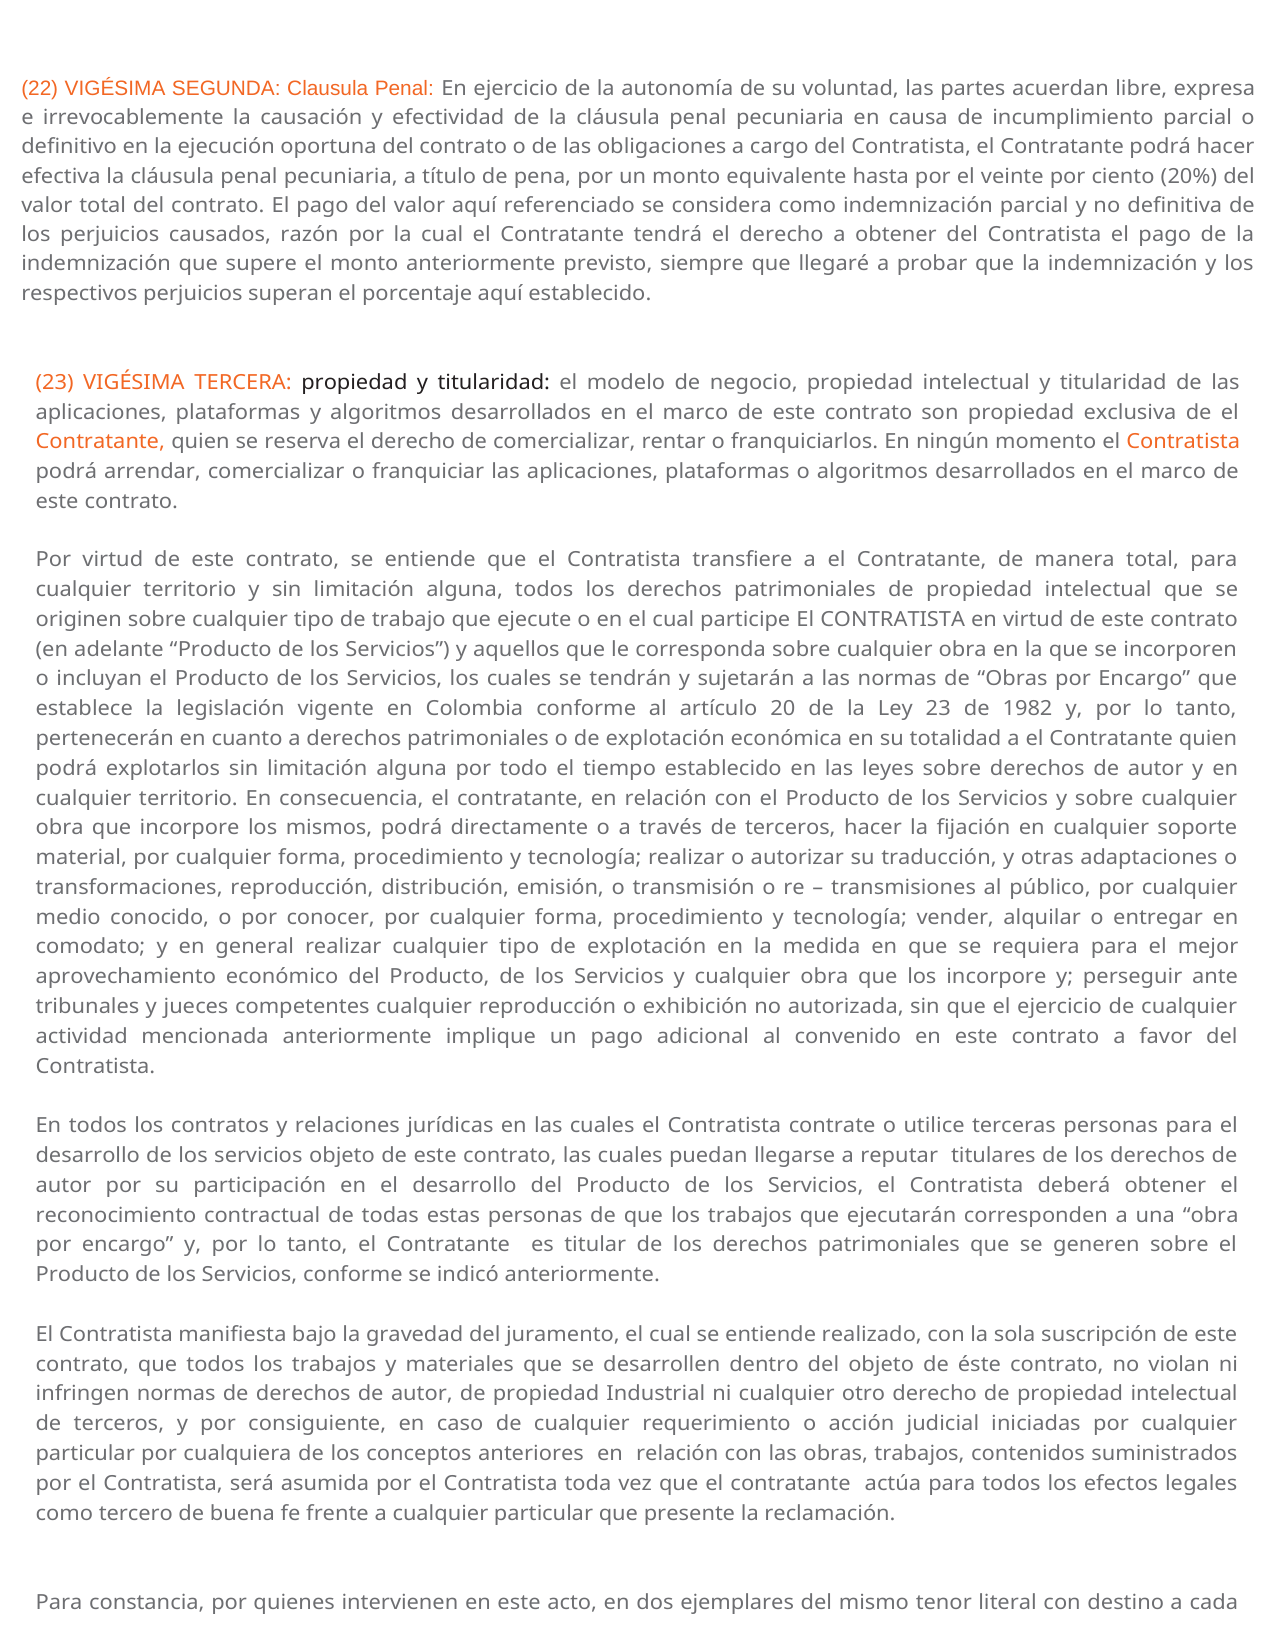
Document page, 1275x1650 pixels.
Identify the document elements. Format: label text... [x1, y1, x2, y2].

text Por virtud de este contrato, se entiende que el Contratista transfiere a el Contratante, de manera total, para cualquier territorio y sin limitación alguna, todos los derechos patrimoniales de propiedad intelectual que se originen sobre cualquier tipo de trabajo que ejecute o en el cual participe El CONTRATISTA en virtud de este contrato (en adelante “Producto de los Servicios”) y aquellos que le corresponda sobre cualquier obra en la que se incorporen o incluyan el Producto de los Servicios, los cuales se tendrán y sujetarán a las normas de “Obras por Encargo” que establece la legislación vigente en Colombia conforme al artículo 20 de la Ley 23 de 1982 y, por lo tanto, pertenecerán en cuanto a derechos patrimoniales o de explotación económica en su totalidad a el Contratante quien podrá explotarlos sin limitación alguna por todo el tiempo establecido en las leyes sobre derechos de autor y en cualquier territorio. En consecuencia, el contratante, en relación con el Producto de los Servicios y sobre cualquier obra que incorpore los mismos, podrá directamente o a través de terceros, hacer la fijación en cualquier soporte material, por cualquier forma, procedimiento y tecnología; realizar o autorizar su traducción, y otras adaptaciones o transformaciones, reproducción, distribución, emisión, o transmisión o re – transmisiones al público, por cualquier medio conocido, o por conocer, por cualquier forma, procedimiento y tecnología; vender, alquilar o entregar en comodato; y en general realizar cualquier tipo de explotación en la medida en que se requiera para el mejor aprovechamiento económico del Producto, de los Servicios y cualquier obra que los incorpore y; perseguir ante tribunales y jueces competentes cualquier reproducción o exhibición no autorizada, sin que el ejercicio de cualquier actividad mencionada anteriormente implique un pago adicional al convenido en este contrato a favor del Contratista. [35, 544, 1240, 1079]
list (23) VIGÉSIMA TERCERA: propiedad y titularidad: el modelo de negocio, propiedad intelectual y titularidad de las aplicaciones, plataformas y algoritmos desarrollados en el marco de este contrato son propiedad exclusiva de el Contratante, quien se reserva el derecho de comercializar, rentar o franquiciarlos. En ningún momento el Contratista podrá arrendar, comercializar o franquiciar las aplicaciones, plataformas o algoritmos desarrollados en el marco de este contrato. [35, 367, 1240, 514]
text (22) VIGÉSIMA SEGUNDA: Clausula Penal: En ejercicio de la autonomía de su voluntad, las partes acuerdan libre, expresa e irrevocablemente la causación y efectividad de la cláusula penal pecuniaria en causa de incumplimiento parcial o definitivo en la ejecución oportuna del contrato o de las obligaciones a cargo del Contratista, el Contratante podrá hacer efectiva la cláusula penal pecuniaria, a título de pena, por un monto equivalente hasta por el veinte por ciento (20%) del valor total del contrato. El pago del valor aquí referenciado se considera como indemnización parcial y no definitiva de los perjuicios causados, razón por la cual el Contratante tendrá el derecho a obtener del Contratista el pago de la indemnización que supere el monto anteriormente previsto, siempre que llegaré a probar que la indemnización y los respectivos perjuicios superan el porcentaje aquí establecido. [21, 73, 1257, 306]
text El Contratista manifiesta bajo la gravedad del juramento, el cual se entiende realizado, con la sola suscripción de este contrato, que todos los trabajos y materiales que se desarrollen dentro del objeto de éste contrato, no violan ni infringen normas de derechos de autor, de propiedad Industrial ni cualquier otro derecho de propiedad intelectual de terceros, y por consiguiente, en caso de cualquier requerimiento o acción judicial iniciadas por cualquier particular por cualquiera de los conceptos anteriores en relación con las obras, trabajos, contenidos suministrados por el Contratista, será asumida por el Contratista toda vez que el contratante actúa para todos los efectos legales como tercero de buena fe frente a cualquier particular que presente la reclamación. [35, 1319, 1240, 1526]
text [35, 1587, 1240, 1616]
text En todos los contratos y relaciones jurídicas en las cuales el Contratista contrate o utilice terceras personas para el desarrollo de los servicios objeto de este contrato, las cuales puedan llegarse a reputar titulares de los derechos de autor por su participación en el desarrollo del Producto de los Servicios, el Contratista deberá obtener el reconocimiento contractual de todas estas personas de que los trabajos que ejecutarán corresponden a una “obra por encargo” y, por lo tanto, el Contratante es titular de los derechos patrimoniales que se generen sobre el Producto de los Servicios, conforme se indicó anteriormente. [35, 1110, 1240, 1288]
